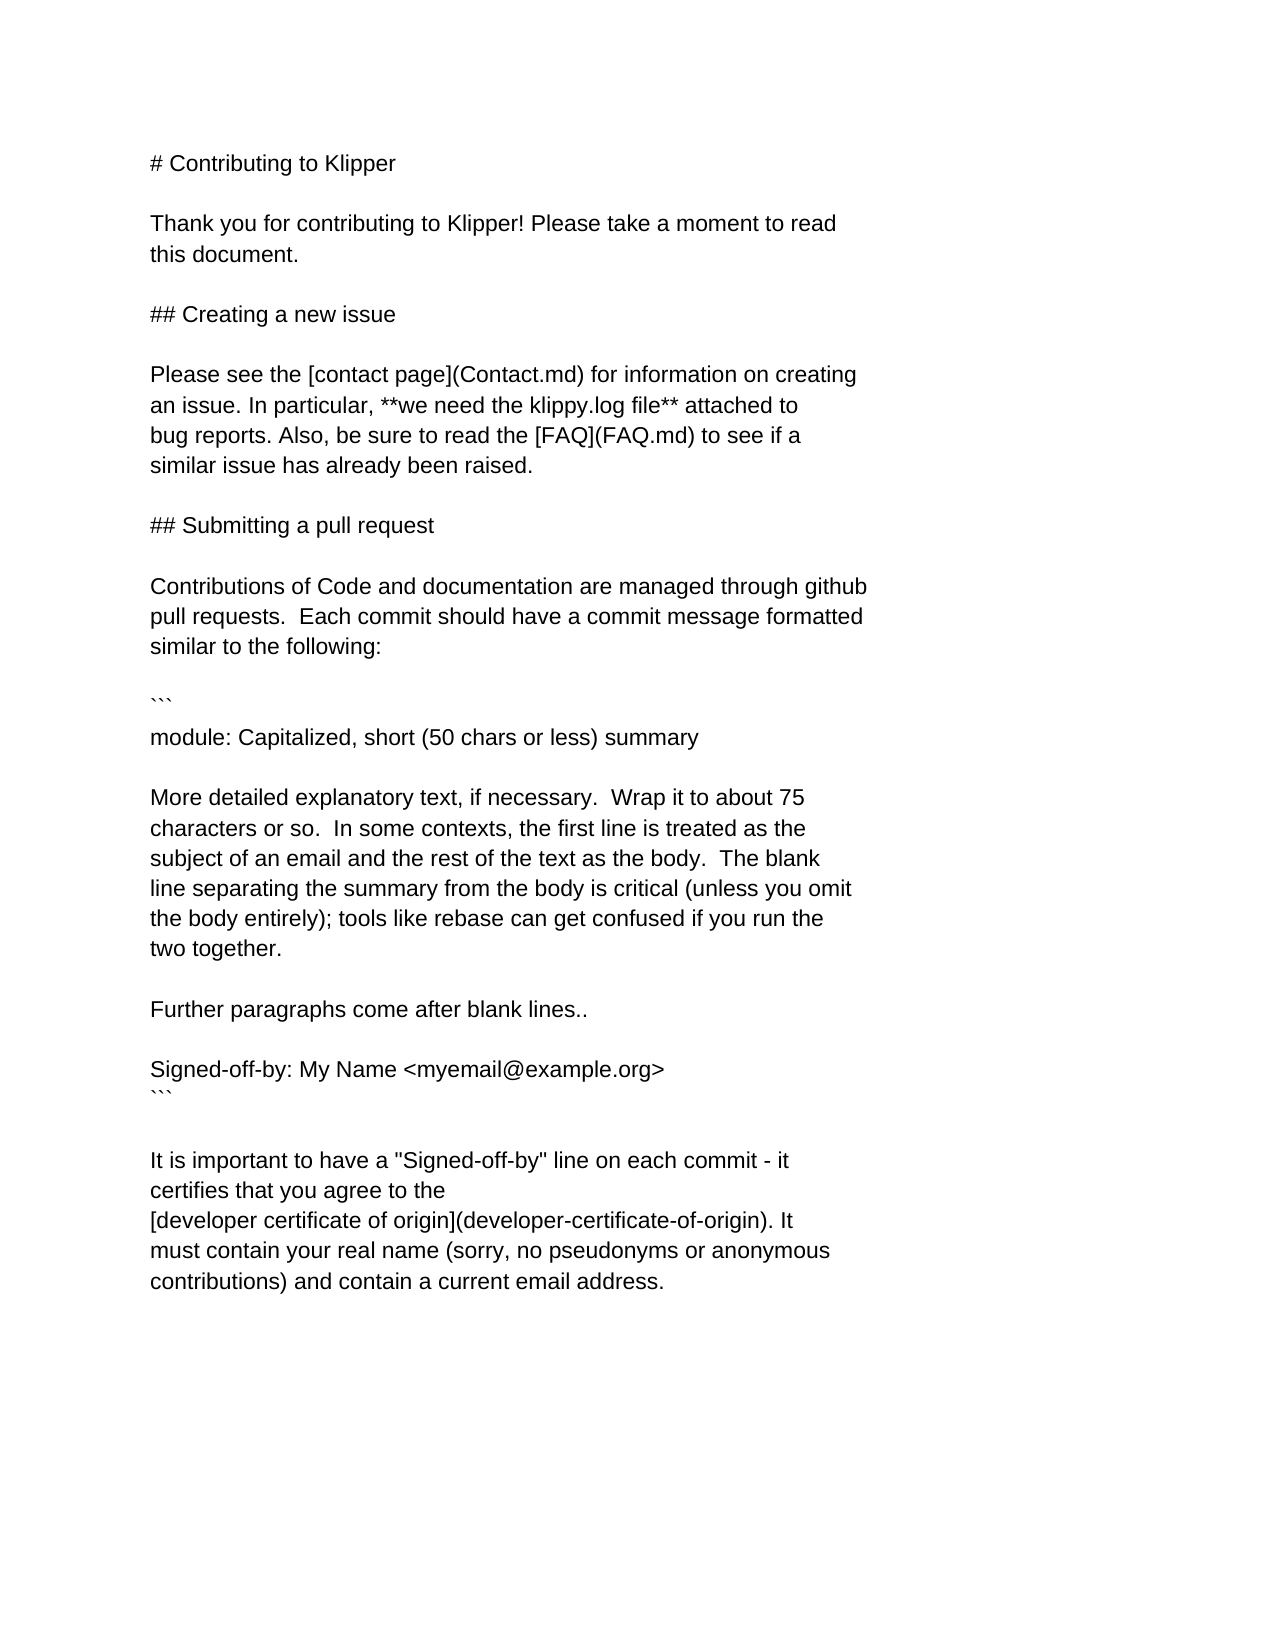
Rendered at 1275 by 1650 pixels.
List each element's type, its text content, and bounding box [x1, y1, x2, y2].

text Contributions of Code and documentation are managed through github [150, 573, 1125, 599]
text certifies that you agree to the [150, 1177, 1125, 1203]
text line separating the summary from the body is critical (unless you omit [150, 875, 1125, 901]
text Thank you for contributing to Klipper! Please take a moment to read [150, 210, 1125, 237]
text ## Submitting a pull request [150, 512, 1125, 539]
text ``` [150, 1086, 1125, 1113]
text an issue. In particular, **we need the klippy.log file** attached to [150, 392, 1125, 418]
text two together. [150, 935, 1125, 962]
text contributions) and contain a current email address. [150, 1268, 1125, 1294]
text characters or so. In some contexts, the first line is treated as the [150, 814, 1125, 841]
text Please see the [contact page](Contact.md) for information on creating [150, 361, 1125, 388]
text this document. [150, 241, 1125, 267]
text # Contributing to Klipper [150, 150, 1125, 176]
text More detailed explanatory text, if necessary. Wrap it to about 75 [150, 784, 1125, 811]
text bug reports. Also, be sure to read the [FAQ](FAQ.md) to see if a [150, 422, 1125, 448]
text [developer certificate of origin](developer-certificate-of-origin). It [150, 1207, 1125, 1234]
text similar issue has already been raised. [150, 452, 1125, 478]
text module: Capitalized, short (50 chars or less) summary [150, 724, 1125, 750]
text the body entirely); tools like rebase can get confused if you run the [150, 905, 1125, 932]
text ## Creating a new issue [150, 301, 1125, 327]
text pull requests. Each commit should have a commit message formatted [150, 603, 1125, 629]
text subject of an email and the rest of the text as the body. The blank [150, 845, 1125, 871]
text Signed-off-by: My Name <myemail@example.org> [150, 1056, 1125, 1083]
text ``` [150, 694, 1125, 720]
text It is important to have a "Signed-off-by" line on each commit - it [150, 1147, 1125, 1173]
text must contain your real name (sorry, no pseudonyms or anonymous [150, 1237, 1125, 1264]
text Further paragraphs come after blank lines.. [150, 996, 1125, 1022]
text similar to the following: [150, 633, 1125, 660]
